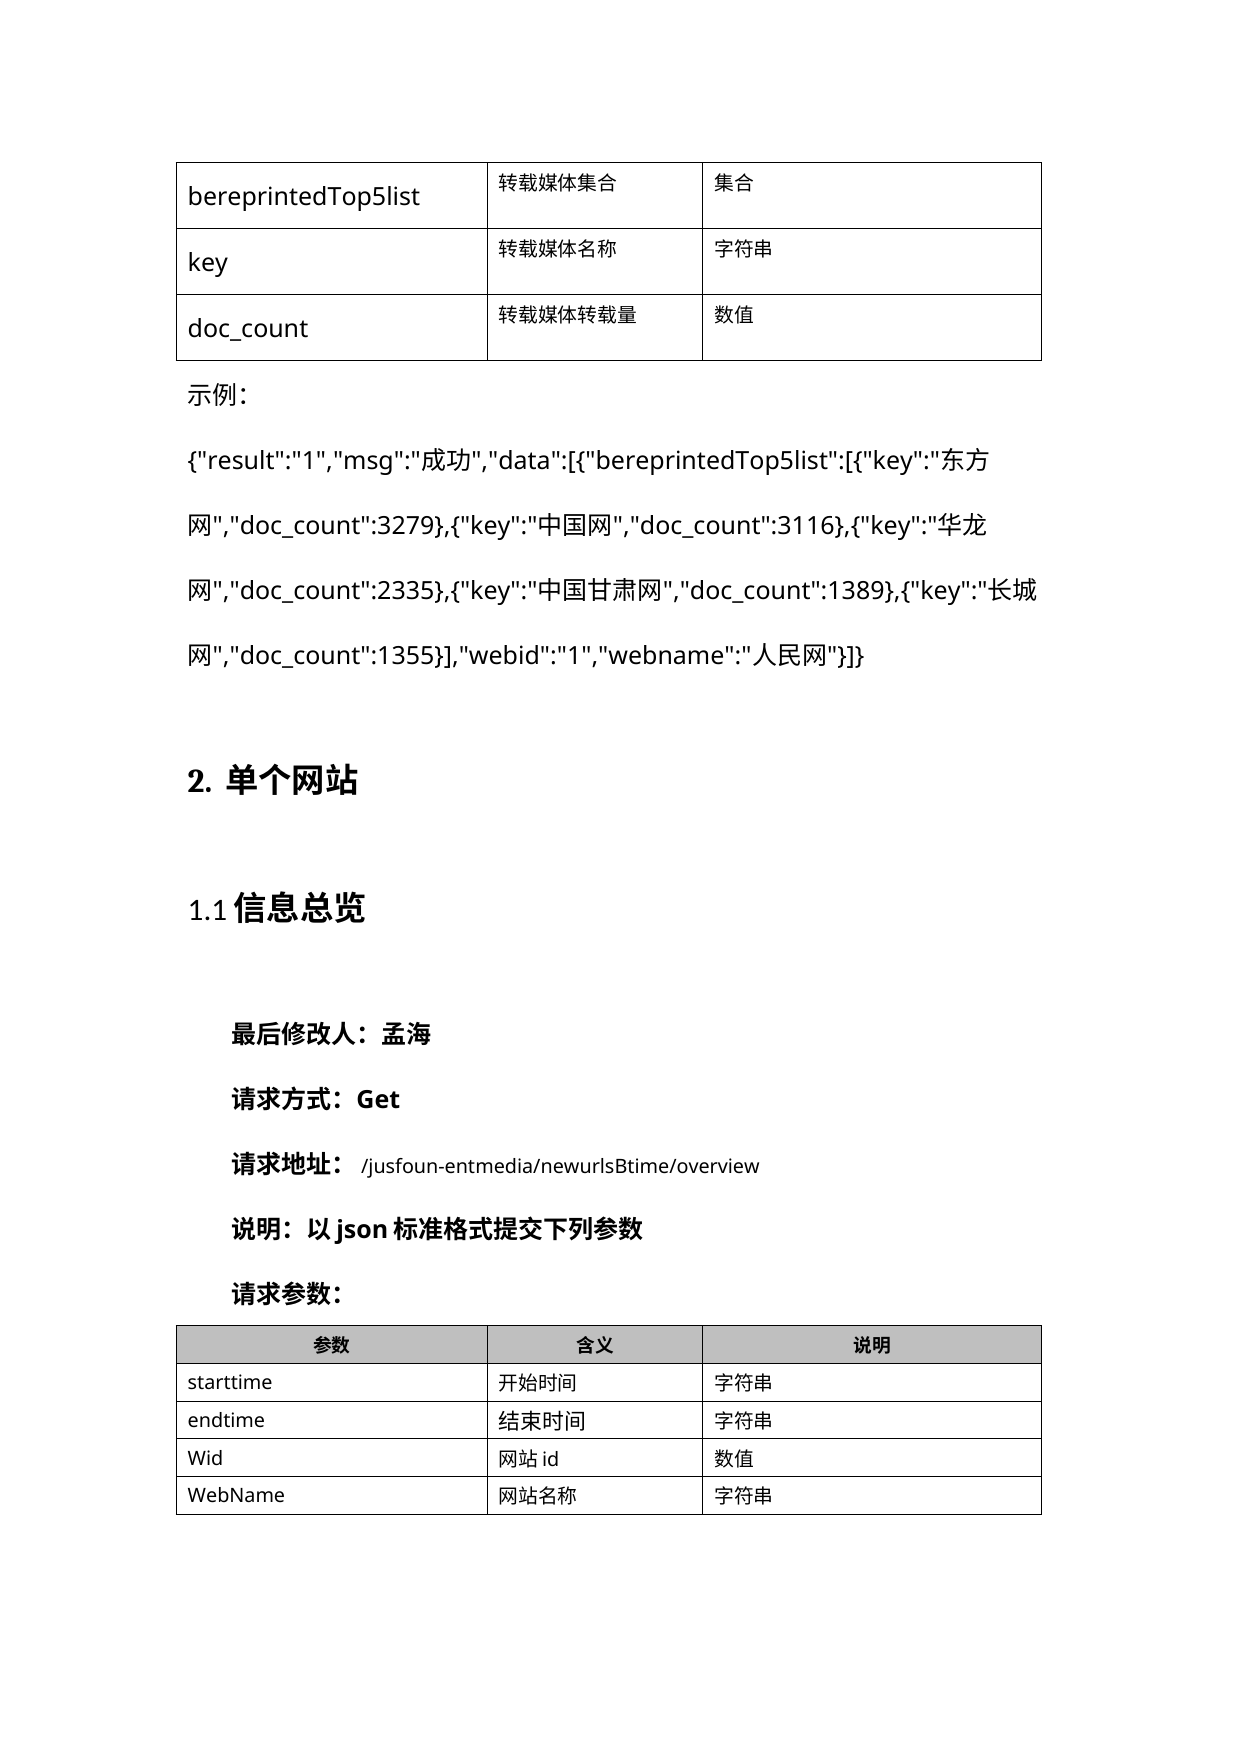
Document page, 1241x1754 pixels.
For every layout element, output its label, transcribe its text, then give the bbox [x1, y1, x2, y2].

text {"result":"1","msg":"成功","data":[{"bereprintedTop5list":[{"key":"东方网","doc_count":3279},{"key":"中国网","doc_count":3116},{"key":"华龙网","doc_count":2335},{"key":"中国甘肃网","doc_count":1389},{"key":"长城网","doc_count":1355}],"webid":"1","webname":"人民网"}]} [187, 426, 1053, 686]
table_cell 转载媒体转载量 [488, 295, 702, 360]
table_cell 开始时间 [488, 1364, 702, 1401]
table_cell 网站id [488, 1439, 702, 1476]
table_cell Wid [177, 1439, 487, 1476]
table_cell 网站名称 [488, 1477, 702, 1514]
table_cell 字符串 [703, 1402, 1041, 1438]
table_cell 数值 [703, 295, 1041, 360]
table_cell 集合 [703, 163, 1041, 228]
table_cell doc_count [177, 295, 487, 360]
text 最后修改人：孟海 [187, 1000, 1053, 1065]
table_header 参数 [177, 1326, 487, 1363]
table_header 含义 [488, 1326, 702, 1363]
table_cell WebName [177, 1477, 487, 1514]
text 说明：以json标准格式提交下列参数 [231, 1195, 1053, 1260]
subtitle 单个网站 [187, 746, 1053, 811]
subtitle 1.1信息总览 [187, 873, 1053, 938]
table_cell 字符串 [703, 229, 1041, 294]
table_cell key [177, 229, 487, 294]
table_header 说明 [703, 1326, 1041, 1363]
table_cell endtime [177, 1402, 487, 1438]
table_cell bereprintedTop5list [177, 163, 487, 228]
table_cell starttime [177, 1364, 487, 1401]
text 请求地址： /jusfoun-entmedia/newurlsBtime/overview [231, 1130, 1053, 1195]
table_cell 数值 [703, 1439, 1041, 1476]
table_cell 转载媒体集合 [488, 163, 702, 228]
table_cell 转载媒体名称 [488, 229, 702, 294]
table_cell 结束时间 [488, 1402, 702, 1438]
table_cell 字符串 [703, 1477, 1041, 1514]
text 示例： [187, 361, 1053, 426]
text 请求参数： [231, 1260, 1053, 1325]
text 请求方式：Get [187, 1065, 1053, 1130]
table_cell 字符串 [703, 1364, 1041, 1401]
